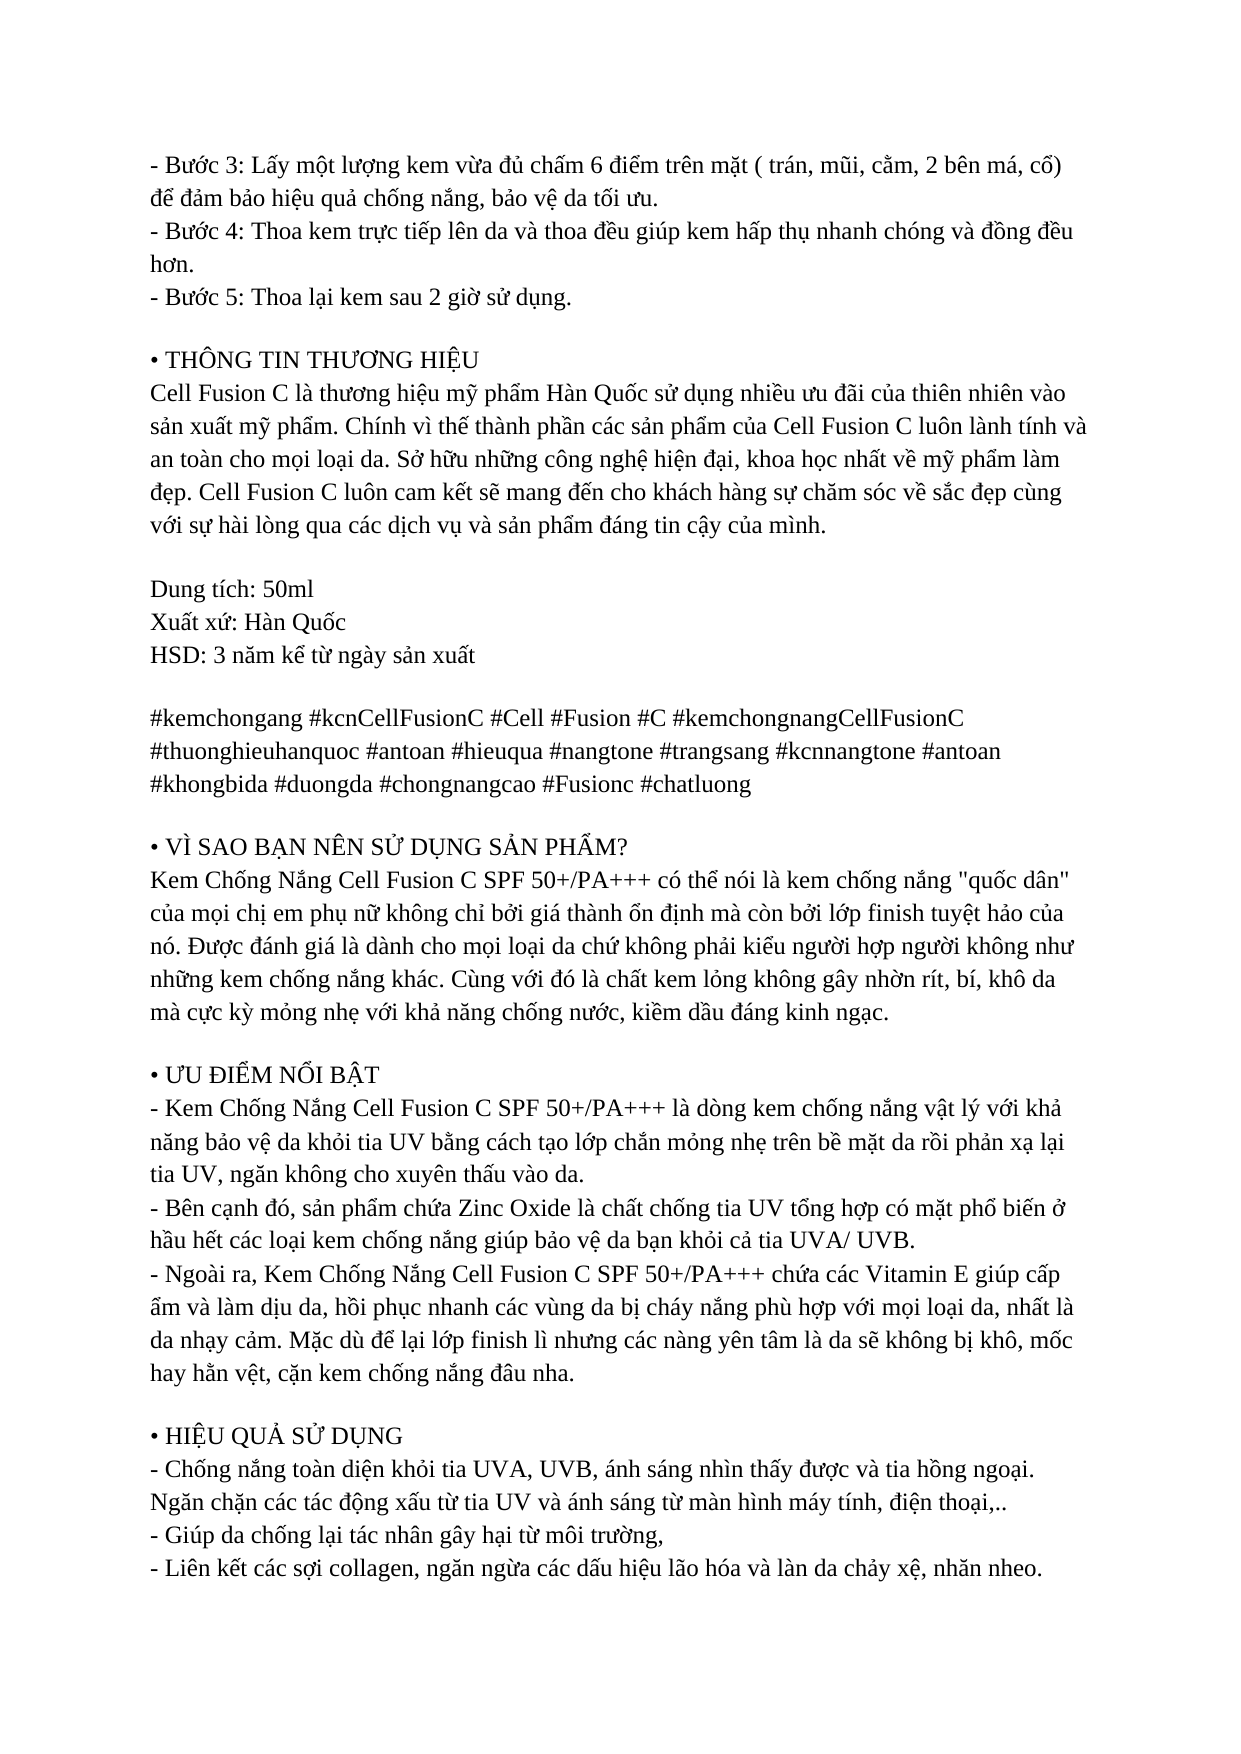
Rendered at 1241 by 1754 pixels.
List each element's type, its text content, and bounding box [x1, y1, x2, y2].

text - Bên cạnh đó, sản phẩm chứa Zinc Oxide là chất chống tia UV tổng hợp có mặt phổ biến ở hầu hết các loại kem chống nắng giúp bảo vệ da bạn khỏi cả tia UVA/ UVB. [150, 1193, 1090, 1254]
text Kem Chống Nắng Cell Fusion C SPF 50+/PA+++ có thể nói là kem chống nắng "quốc dân" của mọi chị em phụ nữ không chỉ bởi giá thành ổn định mà còn bởi lớp finish tuyệt hảo của nó. Được đánh giá là dành cho mọi loại da chứ không phải kiểu người hợp người không như những kem chống nắng khác. Cùng với đó là chất kem lỏng không gây nhờn rít, bí, khô da mà cực kỳ mỏng nhẹ với khả năng chống nước, kiềm dầu đáng kinh ngạc. [150, 865, 1090, 1026]
text • THÔNG TIN THƯƠNG HIỆU [150, 345, 1090, 374]
text Xuất xứ: Hàn Quốc [150, 607, 1090, 635]
text HSD: 3 năm kể từ ngày sản xuất [150, 640, 1090, 668]
text Dung tích: 50ml [150, 574, 1090, 602]
text - Giúp da chống lại tác nhân gây hại từ môi trường, [150, 1520, 1090, 1549]
text • HIỆU QUẢ SỬ DỤNG [150, 1421, 1090, 1450]
text - Chống nắng toàn diện khỏi tia UVA, UVB, ánh sáng nhìn thấy được và tia hồng ngoại. Ngăn chặn các tác động xấu từ tia UV và ánh sáng từ màn hình máy tính, điện thoại,.. [150, 1454, 1090, 1516]
text #kemchongang #kcnCellFusionC #Cell #Fusion #C #kemchongnangCellFusionC #thuonghieuhanquoc #antoan #hieuqua #nangtone #trangsang #kcnnangtone #antoan #khongbida #duongda #chongnangcao #Fusionc #chatluong [150, 703, 1090, 798]
text - Bước 4: Thoa kem trực tiếp lên da và thoa đều giúp kem hấp thụ nhanh chóng và đồng đều hơn. [150, 216, 1090, 278]
text - Kem Chống Nắng Cell Fusion C SPF 50+/PA+++ là dòng kem chống nắng vật lý với khả năng bảo vệ da khỏi tia UV bằng cách tạo lớp chắn mỏng nhẹ trên bề mặt da rồi phản xạ lại tia UV, ngăn không cho xuyên thấu vào da. [150, 1093, 1090, 1188]
text - Liên kết các sợi collagen, ngăn ngừa các dấu hiệu lão hóa và làn da chảy xệ, nhăn nheo. [150, 1553, 1090, 1582]
text Cell Fusion C là thương hiệu mỹ phẩm Hàn Quốc sử dụng nhiều ưu đãi của thiên nhiên vào sản xuất mỹ phẩm. Chính vì thế thành phần các sản phẩm của Cell Fusion C luôn lành tính và an toàn cho mọi loại da. Sở hữu những công nghệ hiện đại, khoa học nhất về mỹ phẩm làm đẹp. Cell Fusion C luôn cam kết sẽ mang đến cho khách hàng sự chăm sóc về sắc đẹp cùng với sự hài lòng qua các dịch vụ và sản phẩm đáng tin cậy của mình. [150, 378, 1090, 539]
text • ƯU ĐIỂM NỔI BẬT [150, 1061, 1090, 1089]
text - Bước 3: Lấy một lượng kem vừa đủ chấm 6 điểm trên mặt ( trán, mũi, cằm, 2 bên má, cổ) để đảm bảo hiệu quả chống nắng, bảo vệ da tối ưu. [150, 150, 1090, 212]
text - Ngoài ra, Kem Chống Nắng Cell Fusion C SPF 50+/PA+++ chứa các Vitamin E giúp cấp ẩm và làm dịu da, hồi phục nhanh các vùng da bị cháy nắng phù hợp với mọi loại da, nhất là da nhạy cảm. Mặc dù để lại lớp finish lì nhưng các nàng yên tâm là da sẽ không bị khô, mốc hay hằn vệt, cặn kem chống nắng đâu nha. [150, 1259, 1090, 1386]
text - Bước 5: Thoa lại kem sau 2 giờ sử dụng. [150, 282, 1090, 311]
text • VÌ SAO BẠN NÊN SỬ DỤNG SẢN PHẨM? [150, 832, 1090, 861]
